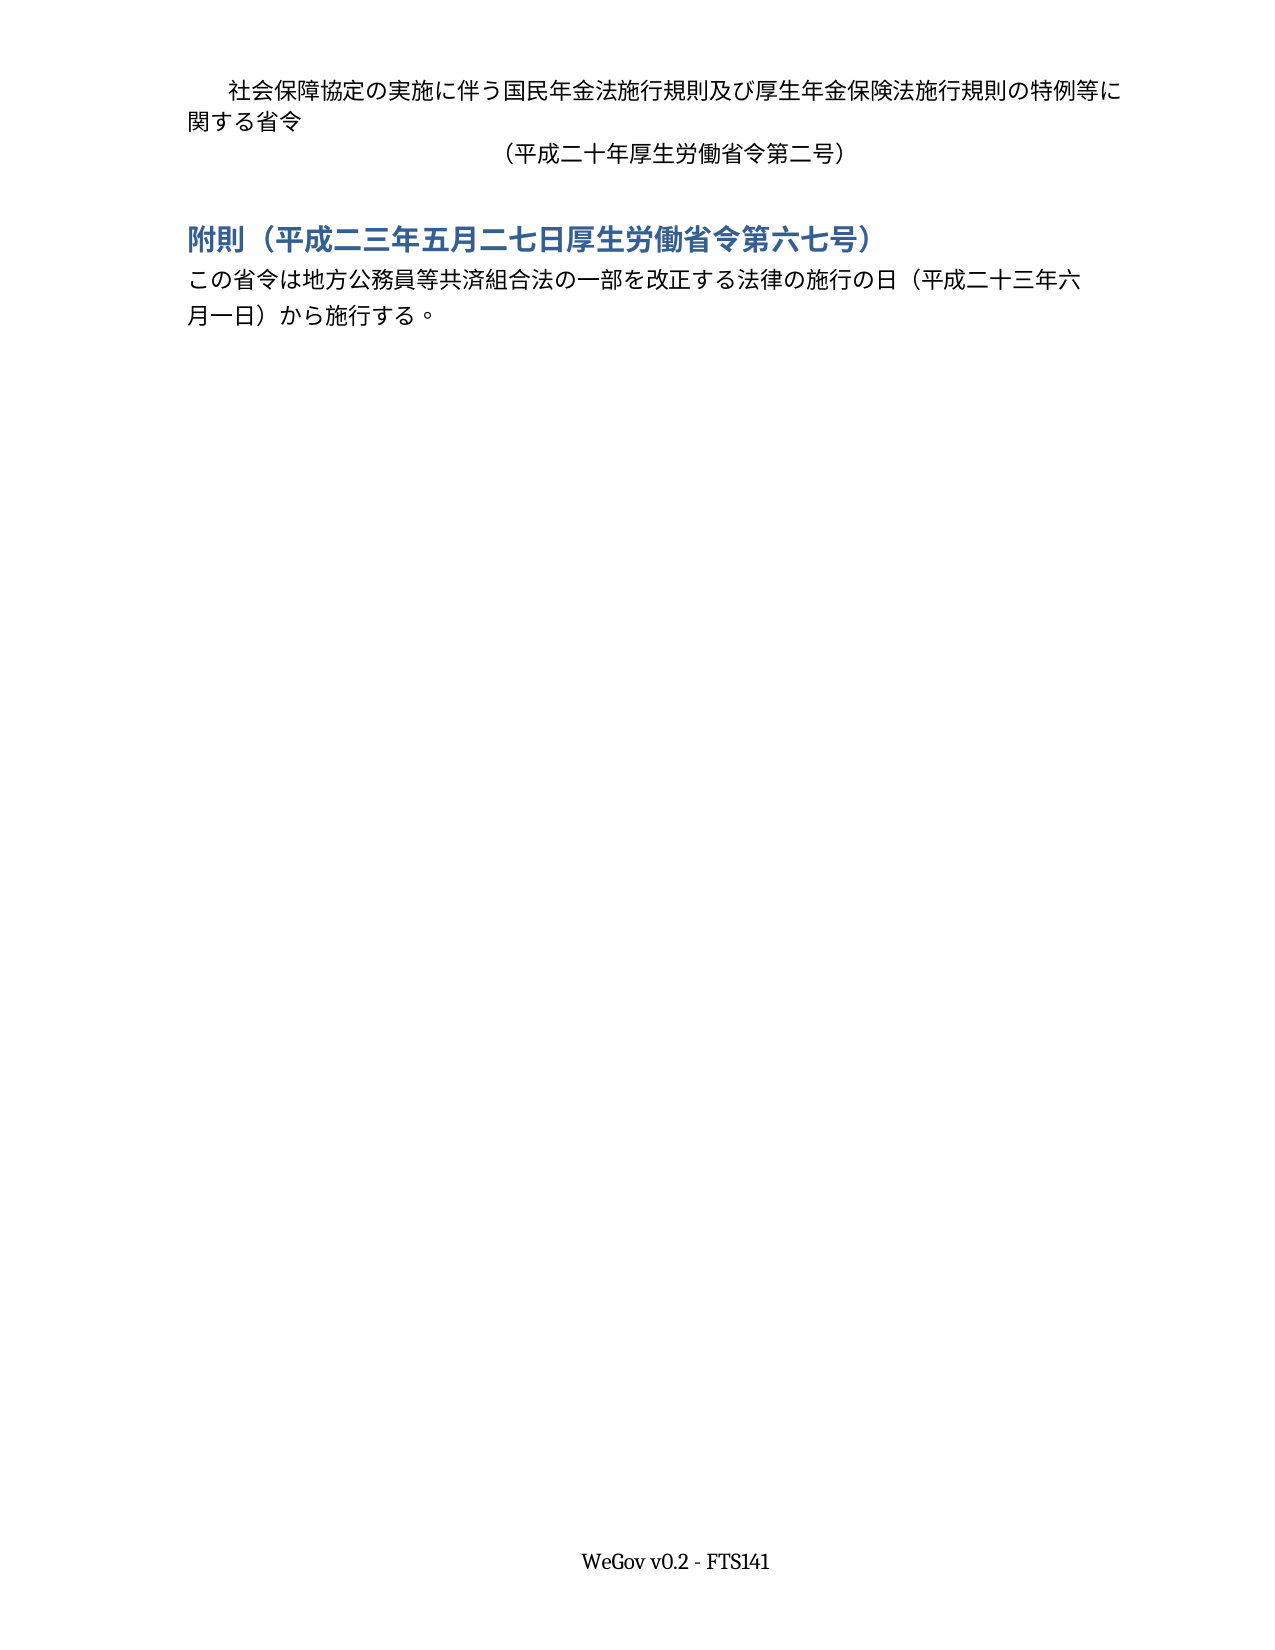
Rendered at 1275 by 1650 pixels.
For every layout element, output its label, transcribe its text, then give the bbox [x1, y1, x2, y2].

text この省令は地方公務員等共済組合法の一部を改正する法律の施行の日（平成二十三年六月一日）から施行する。 [187, 264, 1087, 332]
subtitle 附則（平成二三年五月二七日厚生労働省令第六七号） [187, 219, 1087, 258]
